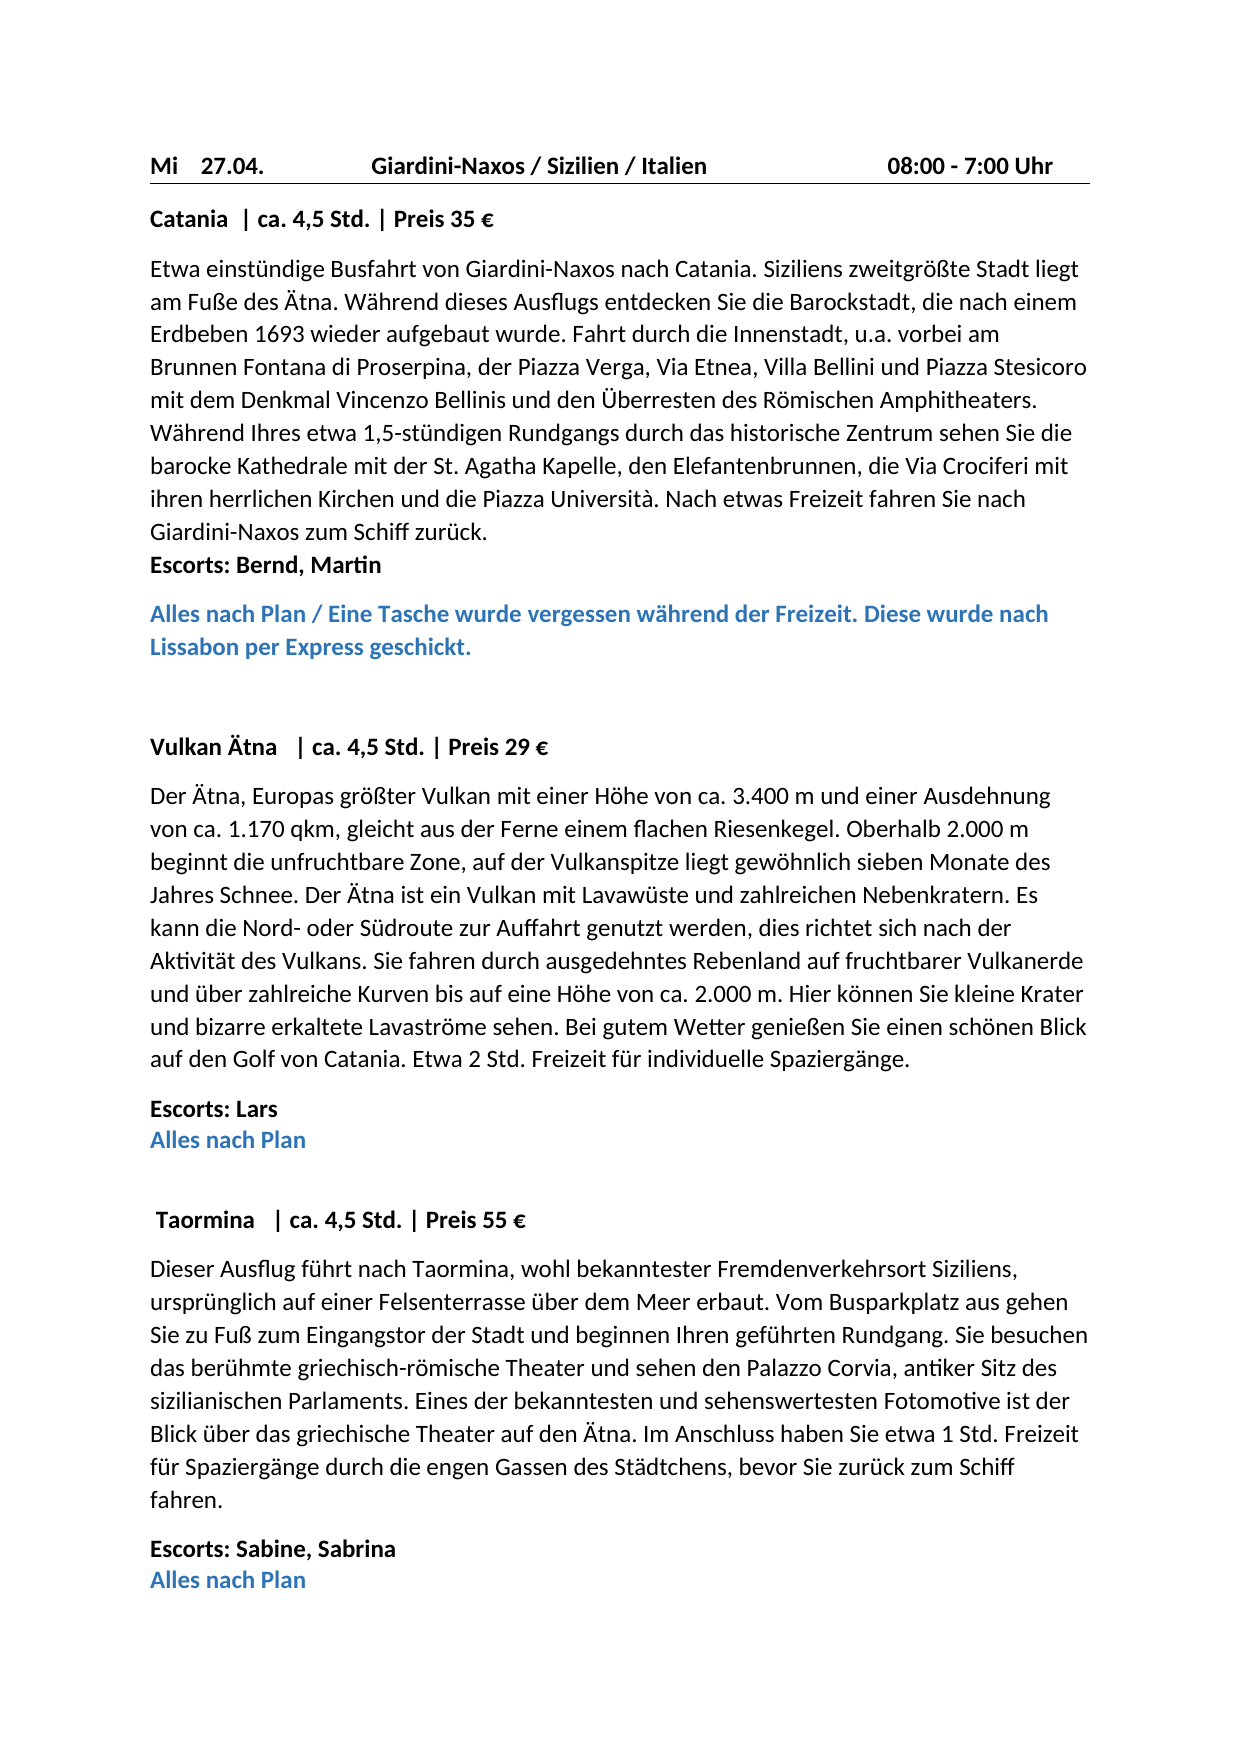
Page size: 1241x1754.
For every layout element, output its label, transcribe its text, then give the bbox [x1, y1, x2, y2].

text Escorts: Lars [150, 1093, 1090, 1124]
text Der Ätna, Europas größter Vulkan mit einer Höhe von ca. 3.400 m und einer Ausdehnung von ca. 1.170 qkm, gleicht aus der Ferne einem flachen Riesenkegel. Oberhalb 2.000 m beginnt die unfruchtbare Zone, auf der Vulkanspitze liegt gewöhnlich sieben Monate des Jahres Schnee. Der Ätna ist ein Vulkan mit Lavawüste und zahlreichen Nebenkratern. Es kann die Nord- oder Südroute zur Auffahrt genutzt werden, dies richtet sich nach der Aktivität des Vulkans. Sie fahren durch ausgedehntes Rebenland auf fruchtbarer Vulkanerde und über zahlreiche Kurven bis auf eine Höhe von ca. 2.000 m. Hier können Sie kleine Krater und bizarre erkaltete Lavaströme sehen. Bei gutem Wetter genießen Sie einen schönen Blick auf den Golf von Catania. Etwa 2 Std. Freizeit für individuelle Spaziergänge. [150, 780, 1090, 1074]
text Mi 27.04. Giardini-Naxos / Sizilien / Italien 08:00 - 7:00 Uhr [150, 150, 1090, 183]
text Etwa einstündige Busfahrt von Giardini-Naxos nach Catania. Siziliens zweitgrößte Stadt liegt am Fuße des Ätna. Während dieses Ausflugs entdecken Sie die Barockstadt, die nach einem Erdbeben 1693 wieder aufgebaut wurde. Fahrt durch die Innenstadt, u.a. vorbei am Brunnen Fontana di Proserpina, der Piazza Verga, Via Etnea, Villa Bellini und Piazza Stesicoro mit dem Denkmal Vincenzo Bellinis und den Überresten des Römischen Amphitheaters. Während Ihres etwa 1,5-stündigen Rundgangs durch das historische Zentrum sehen Sie die barocke Kathedrale mit der St. Agatha Kapelle, den Elefantenbrunnen, die Via Crociferi mit ihren herrlichen Kirchen und die Piazza Università. Nach etwas Freizeit fahren Sie nach Giardini-Naxos zum Schiff zurück. Escorts: Bernd, Martin [150, 253, 1090, 579]
text Vulkan Ätna | ca. 4,5 Std. | Preis 29 € [150, 731, 1090, 761]
text Escorts: Sabine, Sabrina [150, 1533, 1090, 1564]
text Alles nach Plan [150, 1124, 1090, 1154]
text Catania | ca. 4,5 Std. | Preis 35 € [150, 203, 1090, 234]
text Alles nach Plan / Eine Tasche wurde vergessen während der Freizeit. Diese wurde nach Lissabon per Express geschickt. [150, 599, 1090, 662]
text Taormina | ca. 4,5 Std. | Preis 55 € [150, 1204, 1090, 1234]
text Dieser Ausflug führt nach Taormina, wohl bekanntester Fremdenverkehrsort Siziliens, ursprünglich auf einer Felsenterrasse über dem Meer erbaut. Vom Busparkplatz aus gehen Sie zu Fuß zum Eingangstor der Stadt und beginnen Ihren geführten Rundgang. Sie besuchen das berühmte griechisch-römische Theater und sehen den Palazzo Corvia, antiker Sitz des sizilianischen Parlaments. Eines der bekanntesten und sehenswertesten Fotomotive ist der Blick über das griechische Theater auf den Ätna. Im Anschluss haben Sie etwa 1 Std. Freizeit für Spaziergänge durch die engen Gassen des Städtchens, bevor Sie zurück zum Schiff fahren. [150, 1253, 1090, 1514]
text Alles nach Plan [150, 1564, 1090, 1594]
